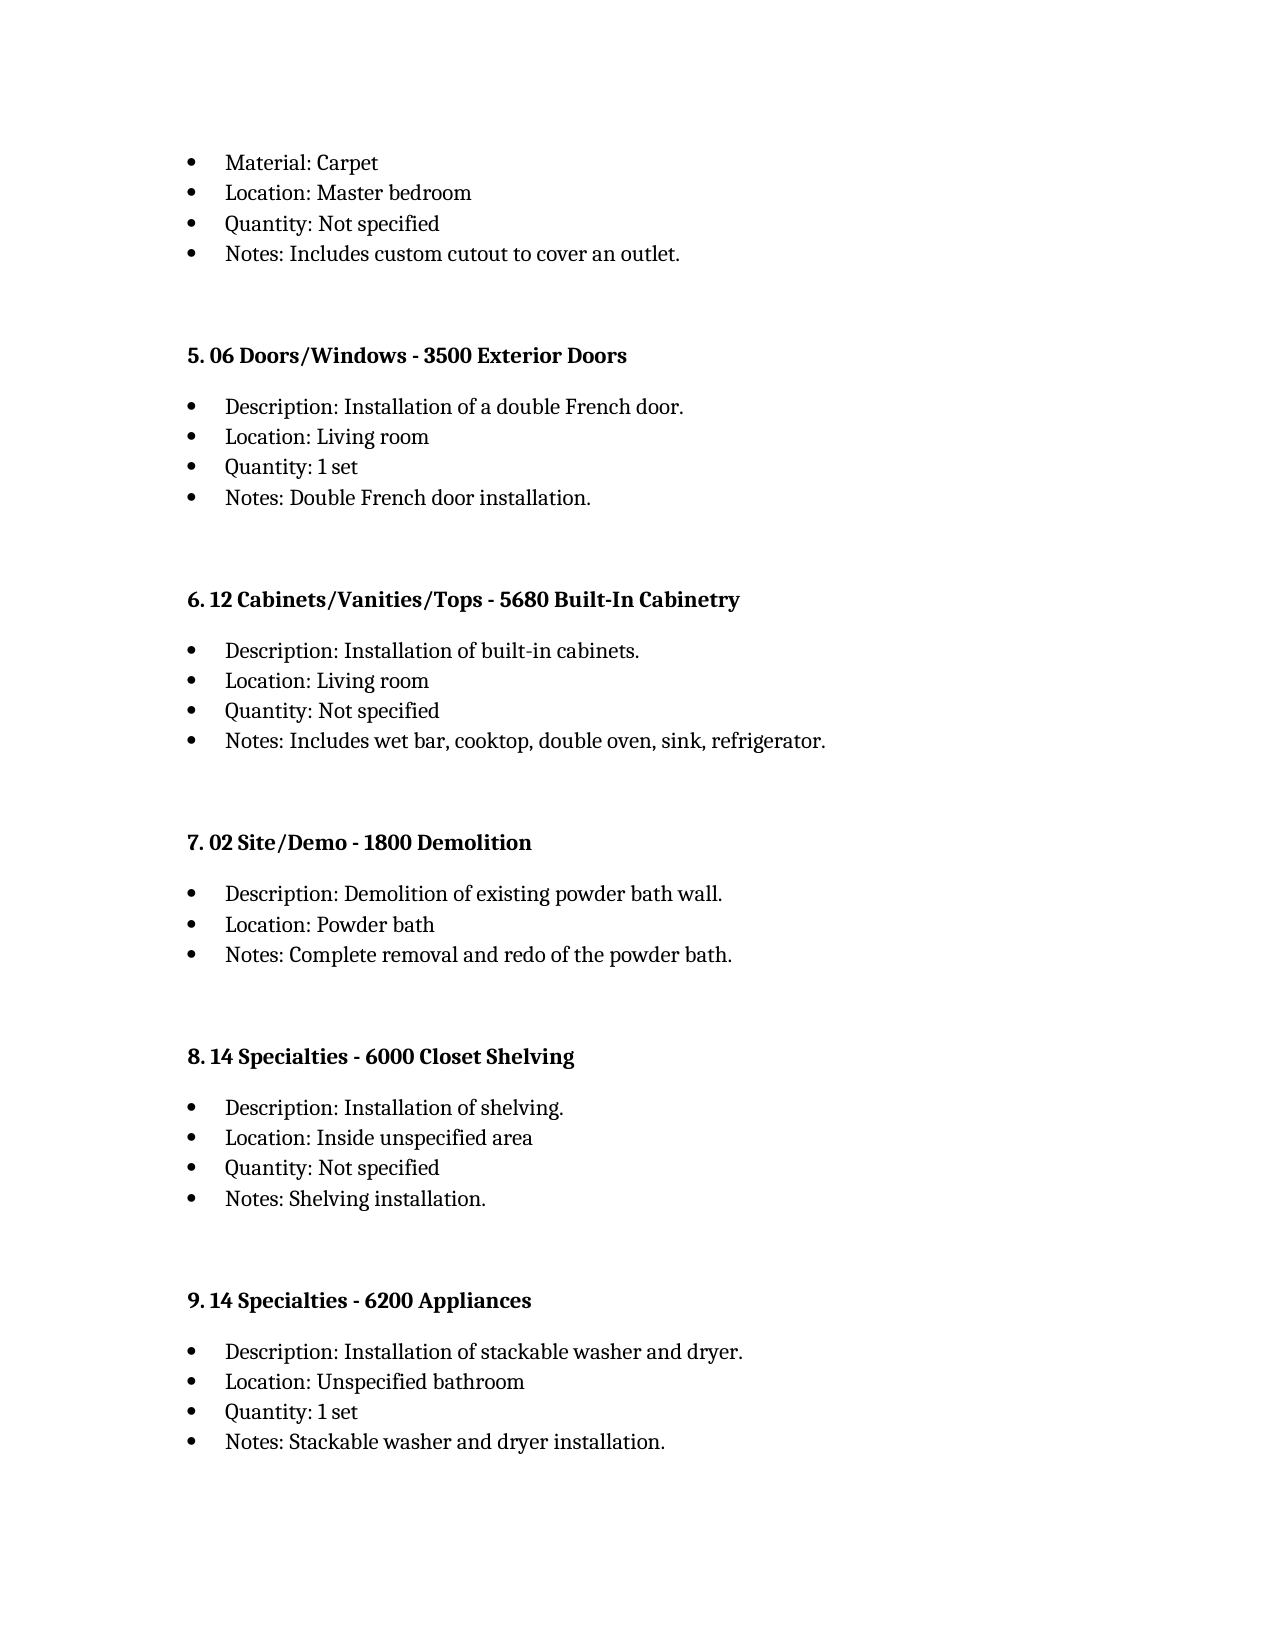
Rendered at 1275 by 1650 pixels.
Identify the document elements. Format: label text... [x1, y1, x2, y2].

list Description: Demolition of existing powder bath wall. [187, 881, 1087, 908]
text 5. 06 Doors/Windows - 3500 Exterior Doors [187, 343, 1087, 369]
list Notes: Includes wet bar, cooktop, double oven, sink, refrigerator. [187, 728, 1087, 754]
list Location: Master bedroom [187, 180, 1087, 207]
text 8. 14 Specialties - 6000 Closet Shelving [187, 1044, 1087, 1070]
text 7. 02 Site/Demo - 1800 Demolition [187, 830, 1087, 857]
list Notes: Shelving installation. [187, 1185, 1087, 1212]
list Notes: Complete removal and redo of the powder bath. [187, 942, 1087, 968]
text 6. 12 Cabinets/Vanities/Tops - 5680 Built-In Cabinetry [187, 586, 1087, 613]
list Notes: Stackable washer and dryer installation. [187, 1429, 1087, 1456]
list Location: Living room [187, 668, 1087, 694]
list Quantity: Not specified [187, 1155, 1087, 1182]
list Location: Powder bath [187, 911, 1087, 938]
list Material: Carpet [187, 150, 1087, 176]
list Notes: Includes custom cutout to cover an outlet. [187, 241, 1087, 267]
list Location: Unspecified bathroom [187, 1369, 1087, 1395]
list Description: Installation of shelving. [187, 1095, 1087, 1121]
list Description: Installation of stackable washer and dryer. [187, 1338, 1087, 1365]
list Quantity: 1 set [187, 1399, 1087, 1425]
list Quantity: 1 set [187, 454, 1087, 481]
list Notes: Double French door installation. [187, 484, 1087, 511]
text 9. 14 Specialties - 6200 Appliances [187, 1287, 1087, 1314]
list Quantity: Not specified [187, 698, 1087, 724]
list Description: Installation of a double French door. [187, 394, 1087, 420]
list Location: Inside unspecified area [187, 1125, 1087, 1151]
list Description: Installation of built-in cabinets. [187, 637, 1087, 664]
list Location: Living room [187, 424, 1087, 450]
list Quantity: Not specified [187, 210, 1087, 237]
